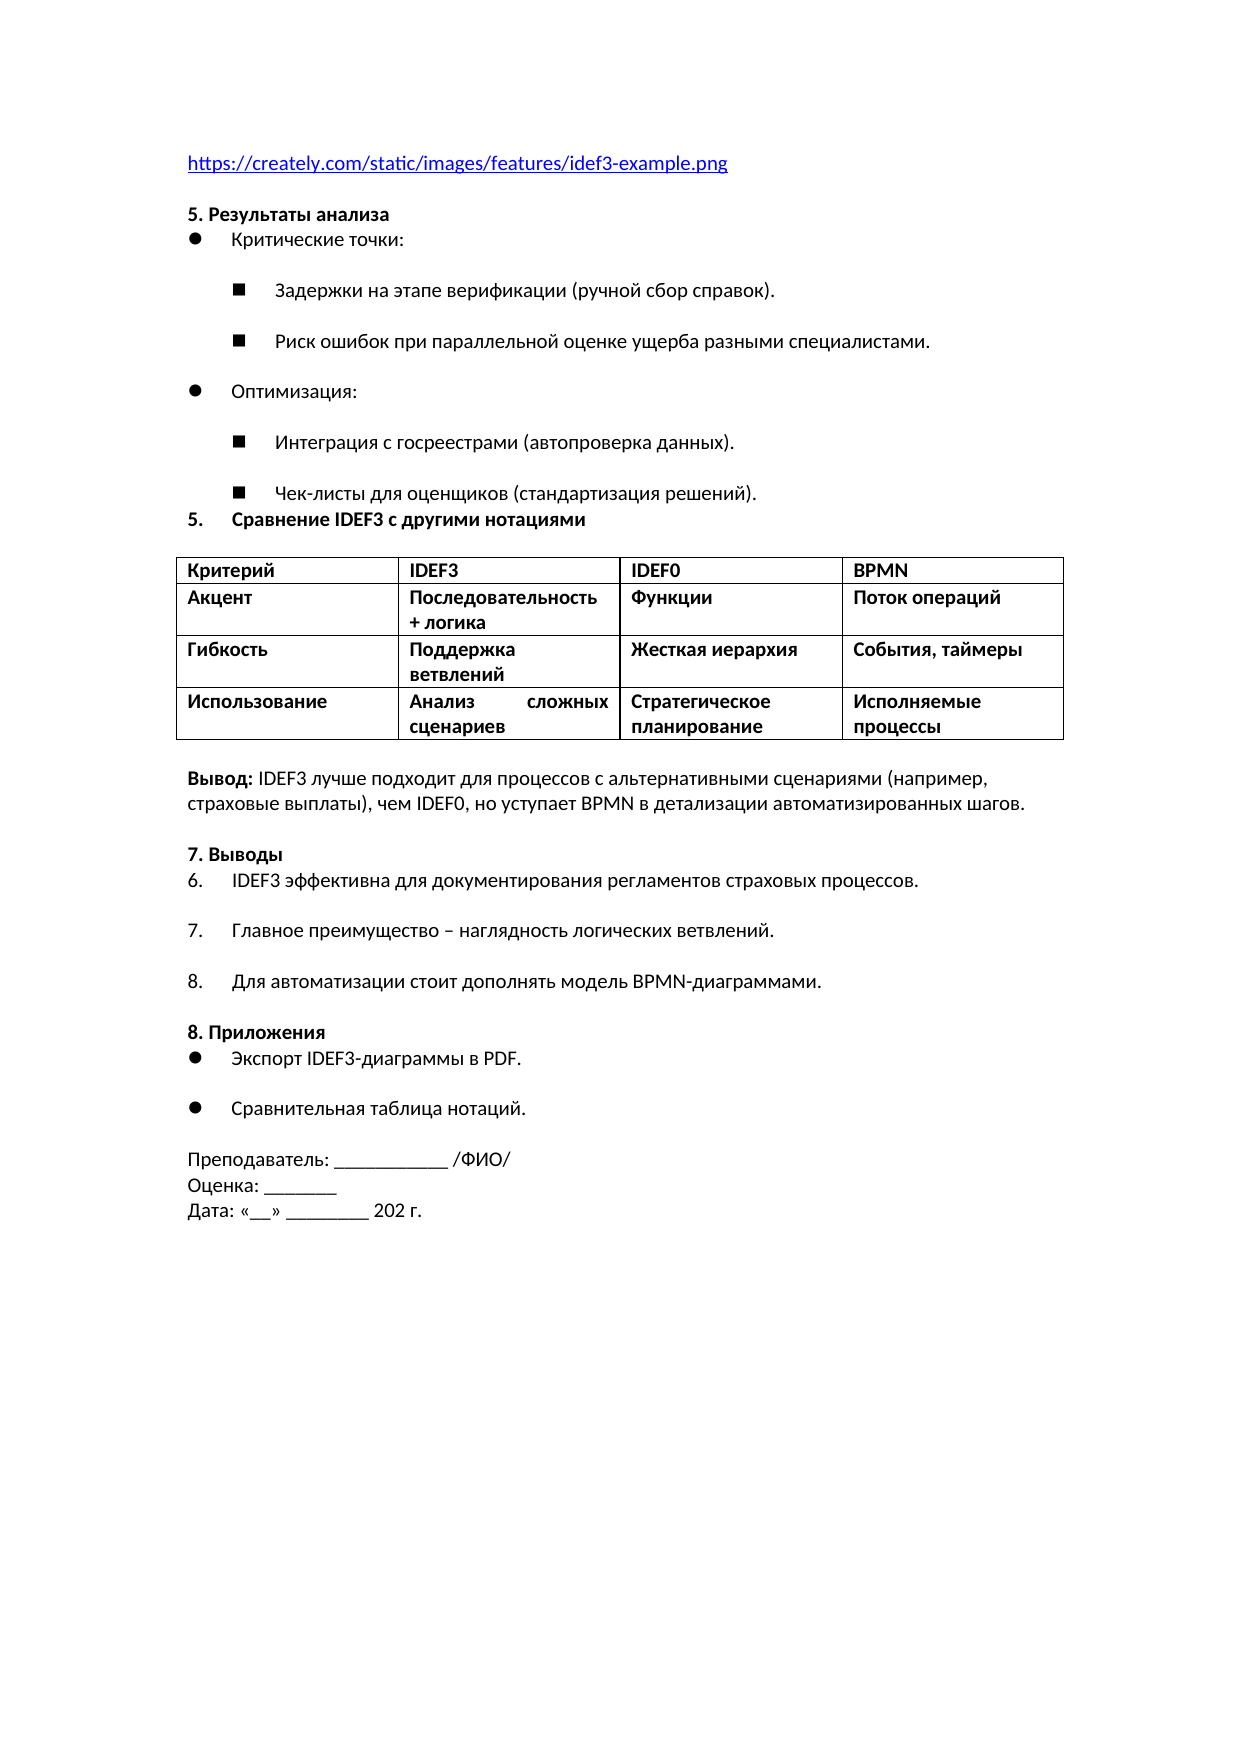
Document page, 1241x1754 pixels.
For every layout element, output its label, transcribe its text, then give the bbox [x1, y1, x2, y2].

table_cell Использование [177, 688, 398, 739]
list Чек-листы для оценщиков (стандартизация решений). [231, 480, 1053, 506]
list Вывод: IDEF3 лучше подходит для процессов с альтернативными сценариями (например, страховые выплаты), чем IDEF0, но уступает BPMN в детализации автоматизированных шагов. [187, 765, 1053, 816]
list IDEF3 эффективна для документирования регламентов страховых процессов. [187, 867, 1053, 892]
table_cell Жесткая иерархия [621, 636, 842, 687]
table_cell События, таймеры [843, 636, 1063, 687]
text 5. Результаты анализа [187, 201, 1053, 226]
table_header BPMN [843, 558, 1063, 583]
list Для автоматизации стоит дополнять модель BPMN-диаграммами. [187, 968, 1053, 994]
list 8. Приложения [187, 1019, 1053, 1045]
list Интеграция с госреестрами (автопроверка данных). [231, 429, 1053, 455]
list Главное преимущество – наглядность логических ветвлений. [187, 918, 1053, 943]
list Критические точки: [187, 226, 1053, 252]
table_cell Стратегическое планирование [621, 688, 842, 739]
list Оценка: _______ [187, 1172, 1053, 1197]
list Преподаватель: ___________ /ФИО/ [187, 1146, 1053, 1172]
table_cell Исполняемые процессы [843, 688, 1063, 739]
table_cell Функции [621, 584, 842, 635]
table_cell Поддержка ветвлений [399, 636, 619, 687]
table_cell Поток операций [843, 584, 1063, 635]
list Задержки на этапе верификации (ручной сбор справок). [231, 277, 1053, 302]
list Дата: «__» ________ 202 г. [187, 1197, 1053, 1223]
table_header IDEF0 [621, 558, 842, 583]
text https://creately.com/static/images/features/idef3-example.png [187, 150, 1053, 175]
list Сравнение IDEF3 с другими нотациями [187, 506, 1053, 531]
table_cell Последовательность + логика [399, 584, 619, 635]
list Оптимизация: [187, 379, 1053, 404]
table_cell Анализ сложных сценариев [399, 688, 619, 739]
table_cell Гибкость [177, 636, 398, 687]
list 7. Выводы [187, 841, 1053, 867]
list Риск ошибок при параллельной оценке ущерба разными специалистами. [231, 328, 1053, 353]
table_header IDEF3 [399, 558, 619, 583]
list Экспорт IDEF3-диаграммы в PDF. [187, 1045, 1053, 1070]
table_header Критерий [177, 558, 398, 583]
table_cell Акцент [177, 584, 398, 635]
list Сравнительная таблица нотаций. [187, 1096, 1053, 1121]
